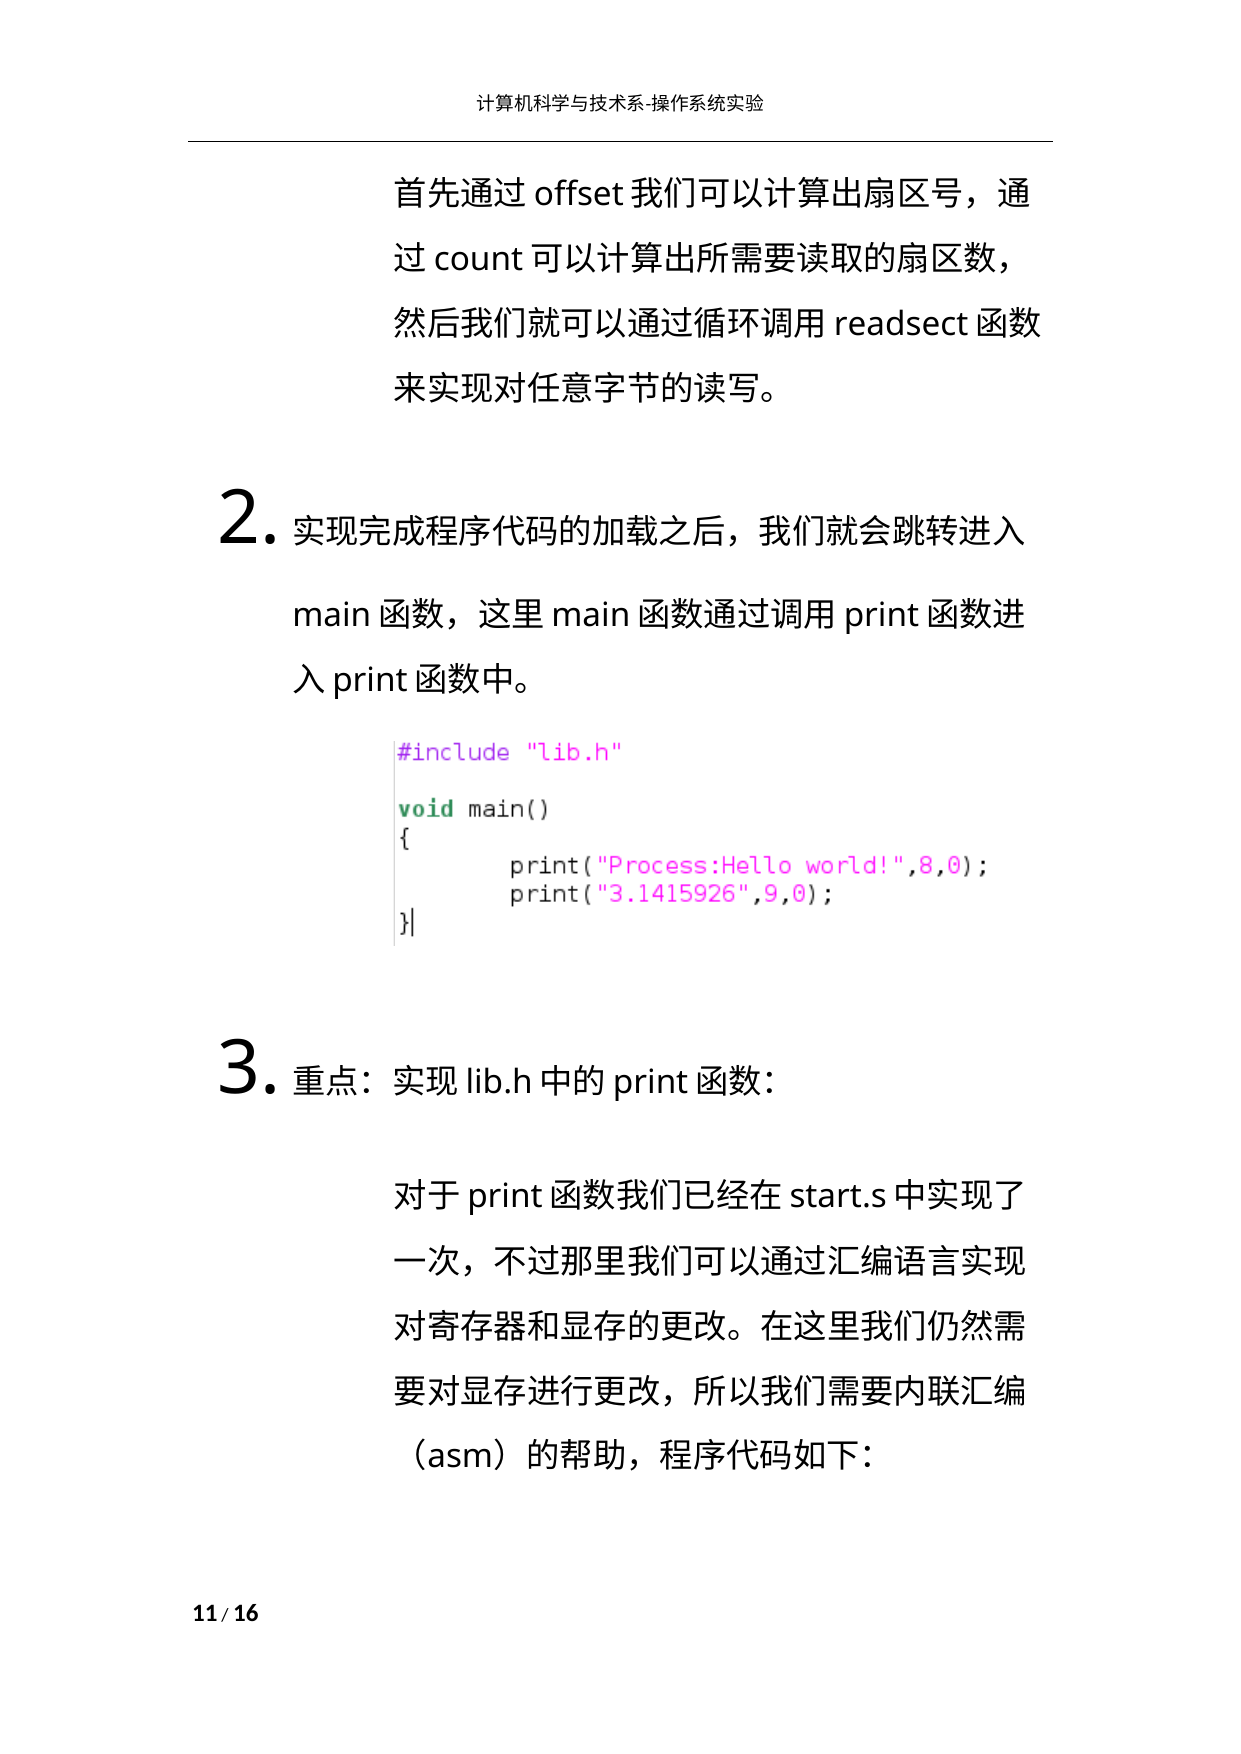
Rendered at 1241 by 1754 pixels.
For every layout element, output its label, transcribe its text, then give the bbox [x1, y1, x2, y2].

subtitle 重点：实现lib.h中的print函数： [217, 1000, 1053, 1130]
subtitle 首先通过offset我们可以计算出扇区号，通过count可以计算出所需要读取的扇区数，然后我们就可以通过循环调用readsect函数来实现对任意字节的读写。 [394, 158, 1053, 418]
subtitle 实现完成程序代码的加载之后，我们就会跳转进入main函数，这里main函数通过调用print函数进入print函数中。 [217, 450, 1053, 710]
picture [393, 741, 1010, 946]
subtitle 对于print函数我们已经在start.s中实现了一次，不过那里我们可以通过汇编语言实现对寄存器和显存的更改。在这里我们仍然需要对显存进行更改，所以我们需要内联汇编（asm）的帮助，程序代码如下： [394, 1161, 1053, 1486]
